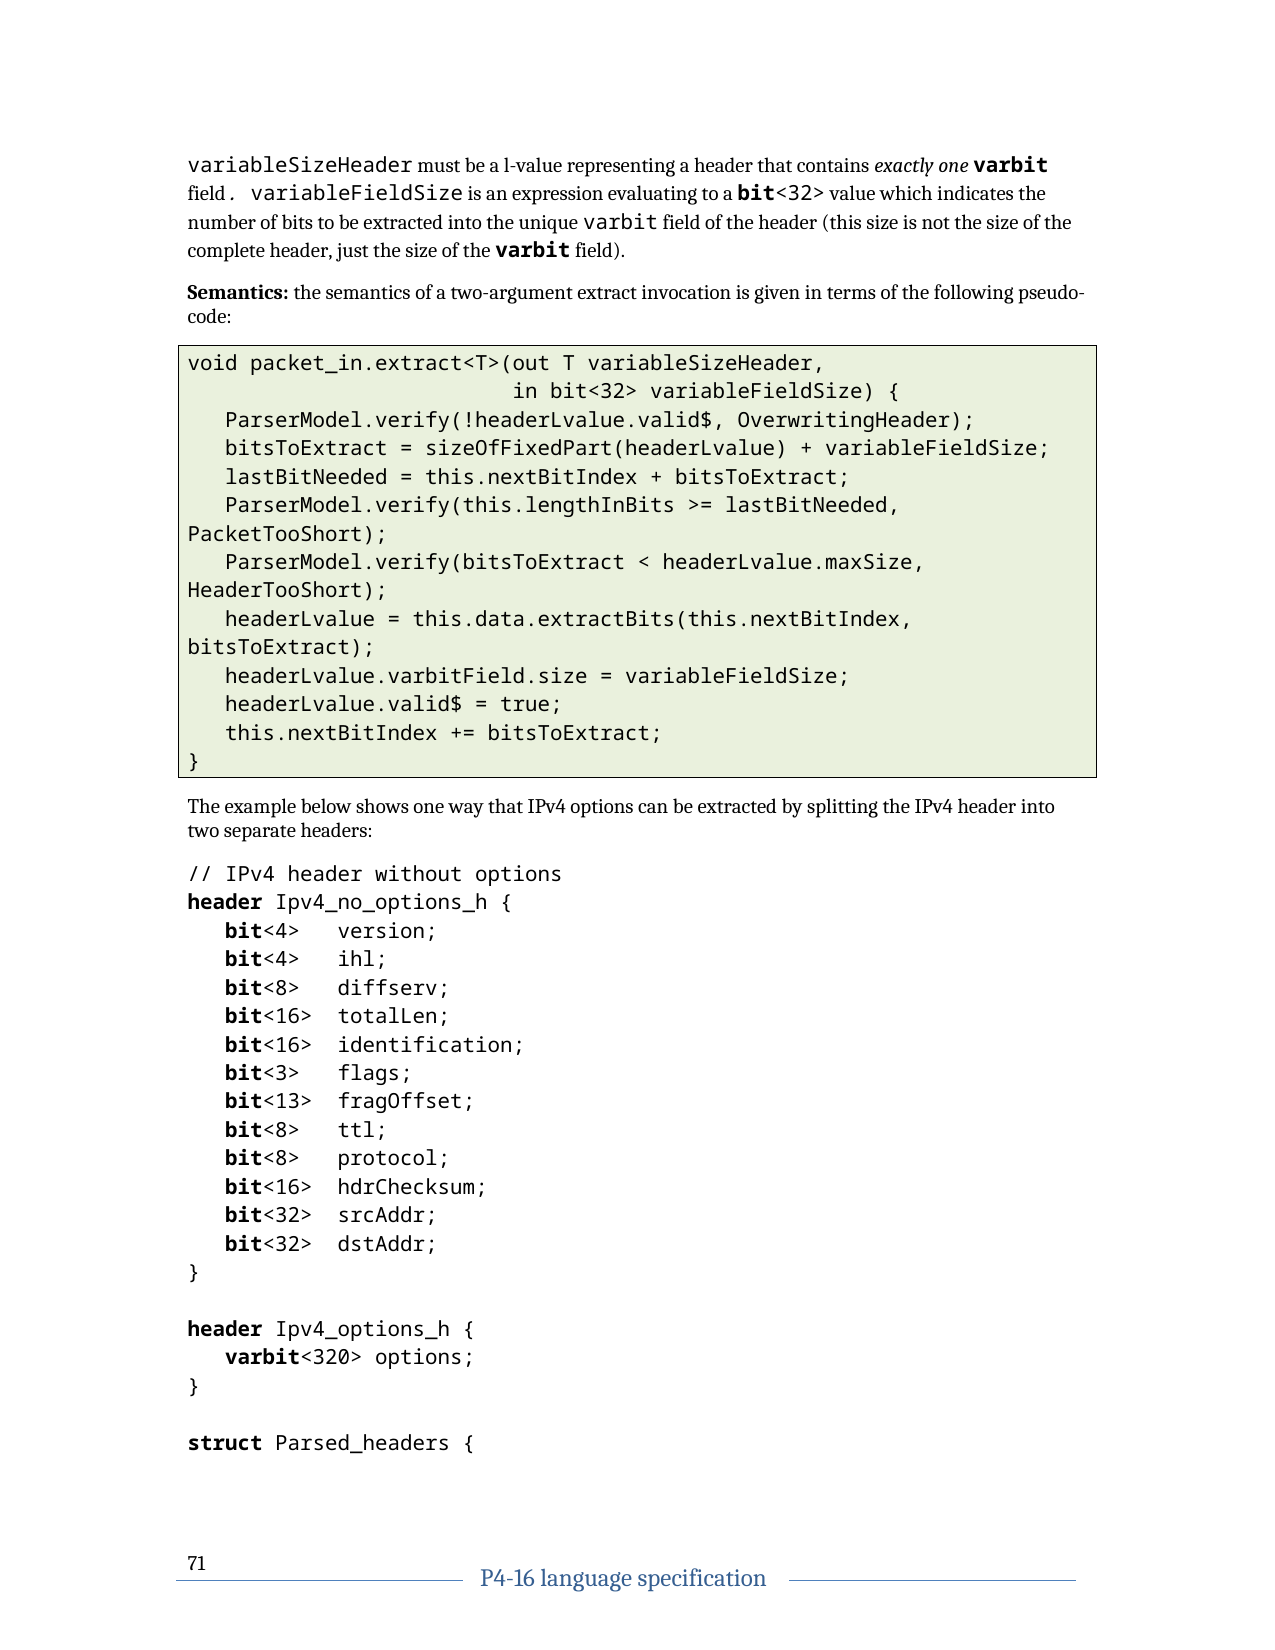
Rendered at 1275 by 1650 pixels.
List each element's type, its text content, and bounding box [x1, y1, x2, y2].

text Semantics: the semantics of a two-argument extract invocation is given in terms of the following pseudo-code: [187, 280, 1087, 328]
text bit<16> totalLen; [187, 1001, 1087, 1030]
text bit<8> protocol; [187, 1143, 1087, 1172]
text bit<32> dstAddr; } [187, 1229, 1087, 1286]
text bit<4> ihl; [187, 944, 1087, 973]
text bit<16> identification; [187, 1030, 1087, 1058]
text ParserModel.verify(bitsToExtract < headerLvalue.maxSize, HeaderTooShort); headerLvalue = this.data.extractBits(this.nextBitIndex, bitsToExtract); headerLvalue.varbitField.size = variableFieldSize; headerLvalue.valid$ = true; this.nextBitIndex += bitsToExtract; } [179, 544, 1096, 777]
text struct Parsed_headers { [187, 1428, 1087, 1456]
text bit<32> srcAddr; [187, 1200, 1087, 1229]
text bit<8> ttl; [187, 1115, 1087, 1143]
text bit<3> flags; [187, 1058, 1087, 1087]
text header Ipv4_no_options_h { [187, 887, 1087, 916]
text The example below shows one way that IPv4 options can be extracted by splitting the IPv4 header into two separate headers: [187, 794, 1087, 842]
text bit<13> fragOffset; [187, 1087, 1087, 1115]
text bit<16> hdrChecksum; [187, 1172, 1087, 1200]
text // IPv4 header without options [187, 859, 1087, 887]
text header Ipv4_options_h { varbit<320> options; } [187, 1314, 1087, 1399]
text void packet_in.extract<T>(out T variableSizeHeader, in bit<32> variableFieldSize) { ParserModel.verify(!headerLvalue.valid$, OverwritingHeader); bitsToExtract = sizeOfFixedPart(headerLvalue) + variableFieldSize; lastBitNeeded = this.nextBitIndex + bitsToExtract; ParserModel.verify(this.lengthInBits >= lastBitNeeded, PacketTooShort); [179, 346, 1096, 544]
text bit<4> version; [187, 916, 1087, 944]
text bit<8> diffserv; [187, 973, 1087, 1001]
text variableSizeHeader must be a l-value representing a header that contains exactly one varbit field. variableFieldSize is an expression evaluating to a bit<32> value which indicates the number of bits to be extracted into the unique varbit field of the header (this size is not the size of the complete header, just the size of the varbit field). [187, 150, 1087, 264]
